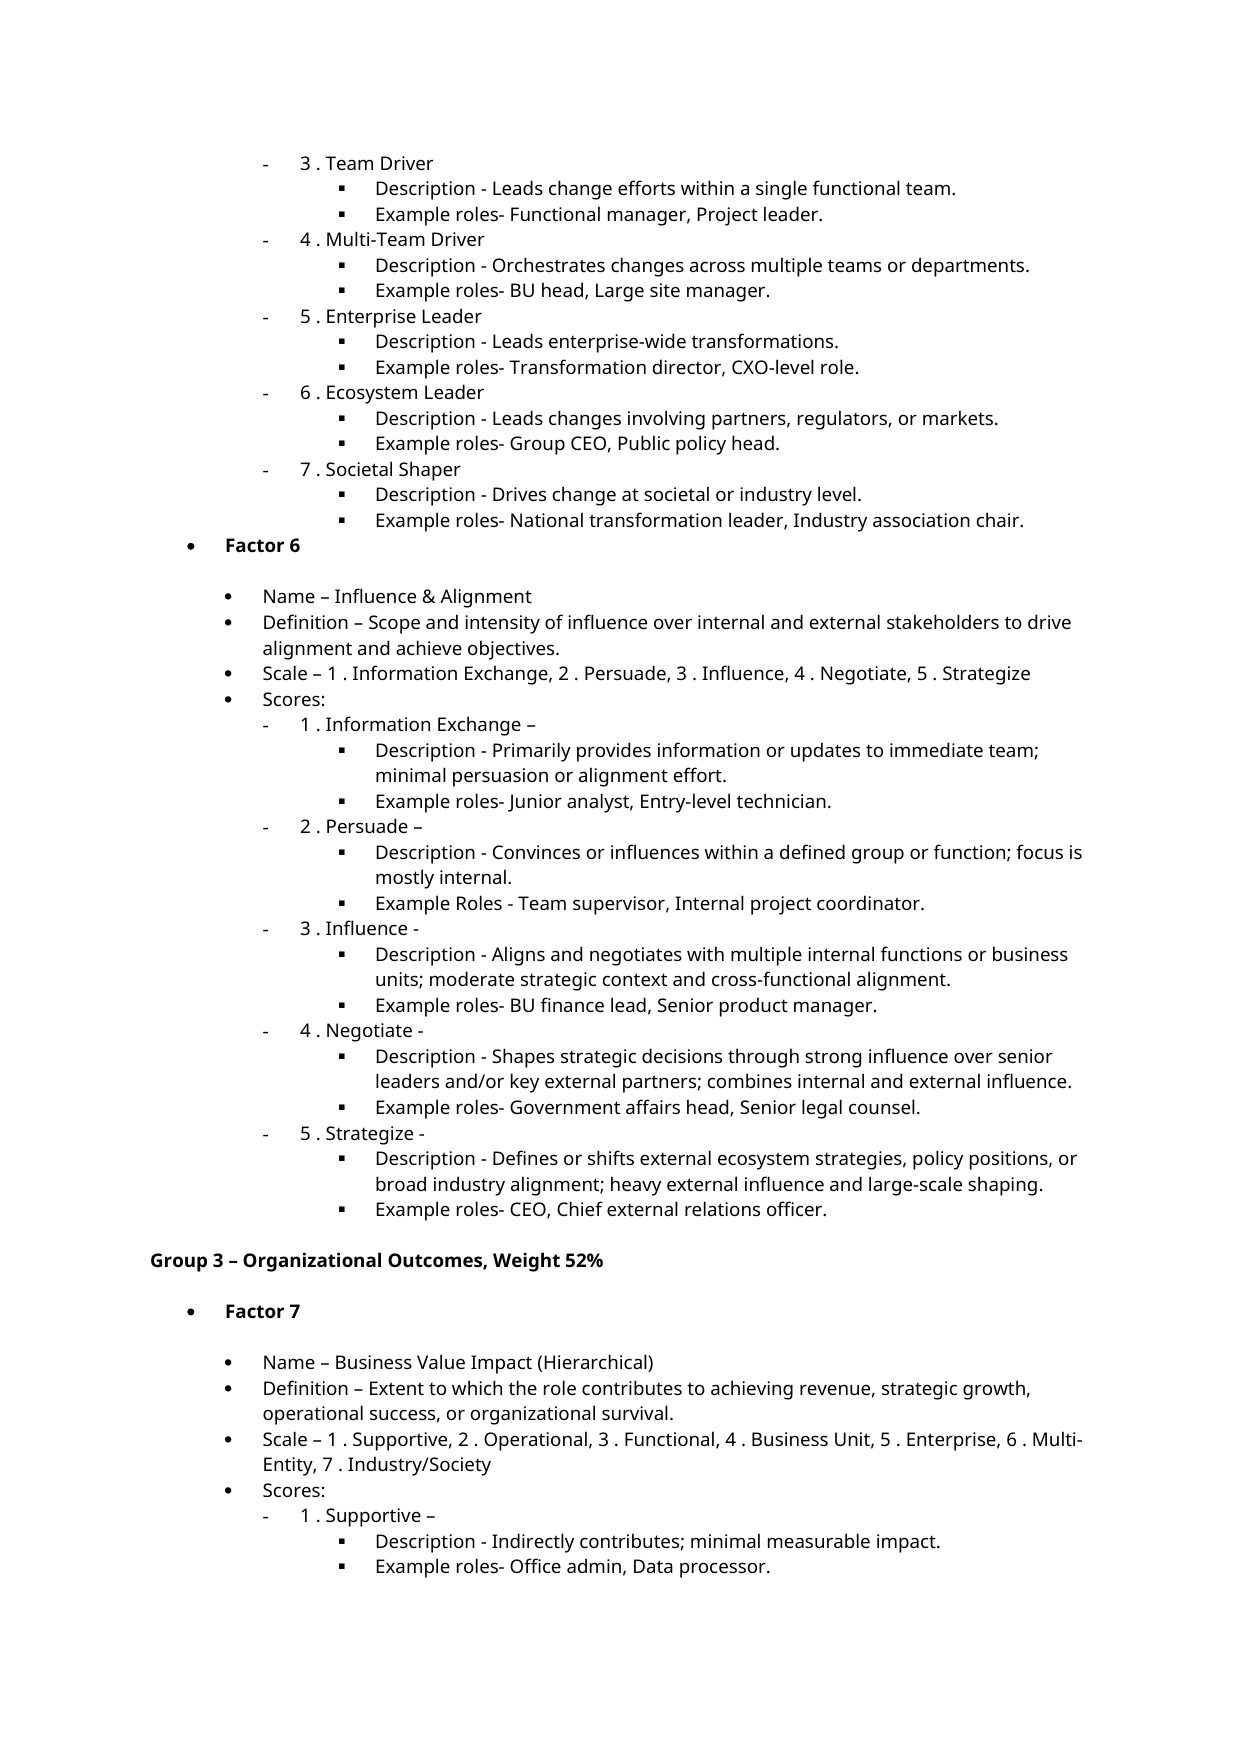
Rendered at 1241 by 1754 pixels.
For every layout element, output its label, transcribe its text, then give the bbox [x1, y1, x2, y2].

list 1 . Supportive – [262, 1503, 1090, 1528]
list Description - Aligns and negotiates with multiple internal functions or business units; moderate strategic context and cross-functional alignment. [337, 941, 1090, 992]
list 5 . Strategize - [262, 1120, 1090, 1145]
list Scale – 1 . Information Exchange, 2 . Persuade, 3 . Influence, 4 . Negotiate, 5 . Strategize [225, 660, 1090, 686]
list Factor 7 [187, 1298, 1090, 1324]
list 3 . Influence - [262, 916, 1090, 941]
list 4 . Negotiate - [262, 1018, 1090, 1043]
list Description - Primarily provides information or updates to immediate team; minimal persuasion or alignment effort. [337, 737, 1090, 788]
list Description - Orchestrates changes across multiple teams or departments. [337, 252, 1090, 278]
list Name – Influence & Alignment [225, 584, 1090, 609]
list 4 . Multi-Team Driver [262, 227, 1090, 252]
list Scale – 1 . Supportive, 2 . Operational, 3 . Functional, 4 . Business Unit, 5 . Enterprise, 6 . Multi-Entity, 7 . Industry/Society [225, 1426, 1090, 1477]
list Name – Business Value Impact (Hierarchical) [225, 1349, 1090, 1375]
list 3 . Team Driver [262, 150, 1090, 176]
list 5 . Enterprise Leader [262, 303, 1090, 329]
list 2 . Persuade – [262, 813, 1090, 839]
list Description - Drives change at societal or industry level. [337, 482, 1090, 507]
list Example roles- BU finance lead, Senior product manager. [337, 992, 1090, 1018]
list Scores: [225, 1477, 1090, 1503]
list 7 . Societal Shaper [262, 456, 1090, 482]
list Description - Leads changes involving partners, regulators, or markets. [337, 405, 1090, 431]
list Description - Leads enterprise-wide transformations. [337, 329, 1090, 354]
list Scores: [225, 686, 1090, 711]
list Example roles- CEO, Chief external relations officer. [337, 1196, 1090, 1222]
list Example roles- National transformation leader, Industry association chair. [337, 507, 1090, 533]
list Example roles- BU head, Large site manager. [337, 278, 1090, 303]
list Definition – Extent to which the role contributes to achieving revenue, strategic growth, operational success, or organizational survival. [225, 1375, 1090, 1426]
list Description - Convinces or influences within a defined group or function; focus is mostly internal. [337, 839, 1090, 890]
list Factor 6 [187, 533, 1090, 558]
list Description - Indirectly contributes; minimal measurable impact. [337, 1528, 1090, 1554]
list Example roles- Government affairs head, Senior legal counsel. [337, 1094, 1090, 1120]
list Description - Leads change efforts within a single functional team. [337, 176, 1090, 201]
list Description - Shapes strategic decisions through strong influence over senior leaders and/or key external partners; combines internal and external influence. [337, 1043, 1090, 1094]
list Definition – Scope and intensity of influence over internal and external stakeholders to drive alignment and achieve objectives. [225, 609, 1090, 660]
list 6 . Ecosystem Leader [262, 380, 1090, 405]
list Example roles- Group CEO, Public policy head. [337, 431, 1090, 456]
list Example roles- Transformation director, CXO-level role. [337, 354, 1090, 380]
list Description - Defines or shifts external ecosystem strategies, policy positions, or broad industry alignment; heavy external influence and large-scale shaping. [337, 1145, 1090, 1196]
list Example roles- Office admin, Data processor. [337, 1554, 1090, 1579]
list Example roles- Functional manager, Project leader. [337, 201, 1090, 227]
list 1 . Information Exchange – [262, 711, 1090, 737]
list Example Roles - Team supervisor, Internal project coordinator. [337, 890, 1090, 916]
text Group 3 – Organizational Outcomes, Weight 52% [150, 1247, 1090, 1273]
list Example roles- Junior analyst, Entry-level technician. [337, 788, 1090, 813]
